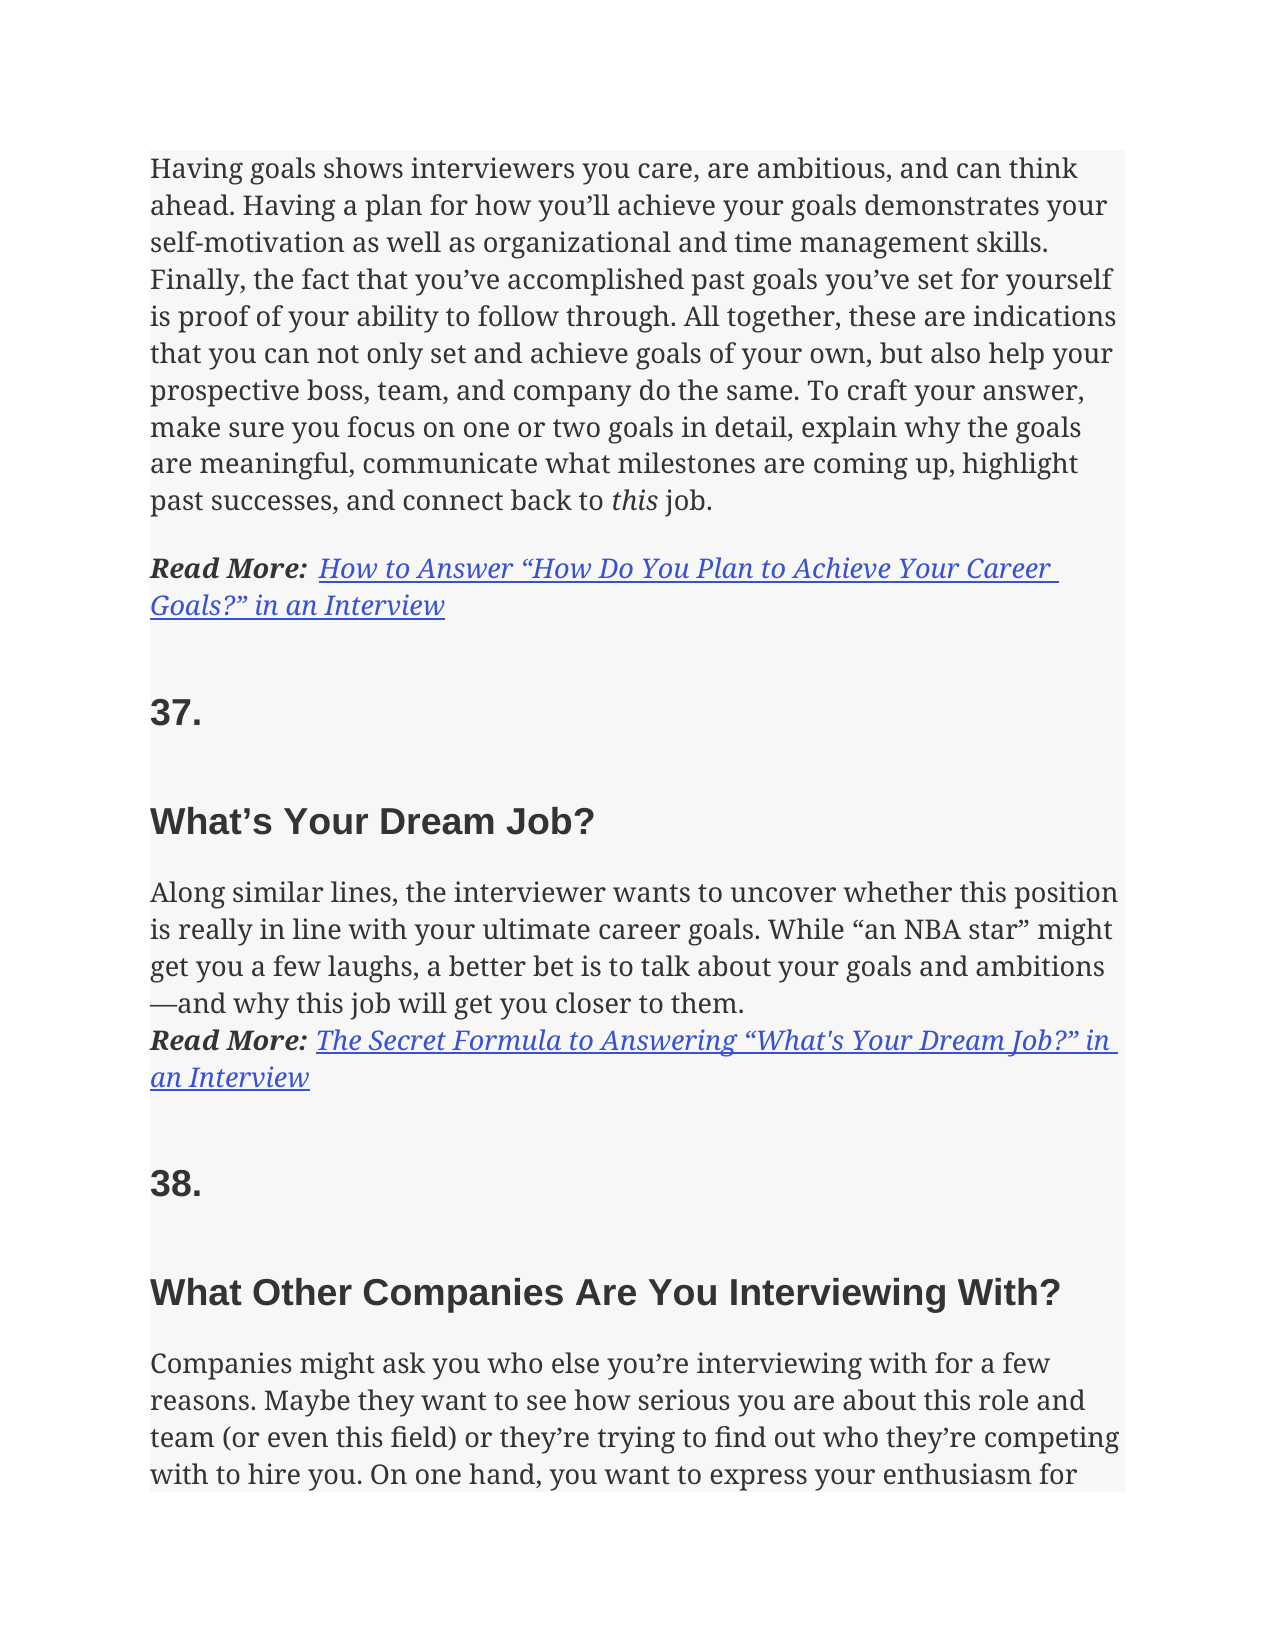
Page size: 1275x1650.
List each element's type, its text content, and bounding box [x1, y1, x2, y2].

text Along similar lines, the interviewer wants to uncover whether this position is really in line with your ultimate career goals. While “an NBA star” might get you a few laughs, a better bet is to talk about your goals and ambitions—and why this job will get you closer to them. [150, 874, 1125, 1021]
text 38. [150, 1157, 1125, 1204]
text Having goals shows interviewers you care, are ambitious, and can think ahead. Having a plan for how you’ll achieve your goals demonstrates your self-motivation as well as organizational and time management skills. Finally, the fact that you’ve accomplished past goals you’ve set for yourself is proof of your ability to follow through. All together, these are indications that you can not only set and achieve goals of your own, but also help your prospective boss, team, and company do the same. To craft your answer, make sure you focus on one or two goals in detail, explain why the goals are meaningful, communicate what milestones are coming up, highlight past successes, and connect back to this job. [150, 150, 1125, 519]
text What’s Your Dream Job? [150, 796, 1125, 842]
text 37. [150, 686, 1125, 733]
text What Other Companies Are You Interviewing With? [150, 1267, 1125, 1314]
text Read More: The Secret Formula to Answering “What's Your Dream Job?” in an Interview [150, 1021, 1125, 1095]
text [150, 1345, 1125, 1492]
text Read More: How to Answer “How Do You Plan to Achieve Your Career Goals?” in an Interview [150, 550, 1125, 624]
